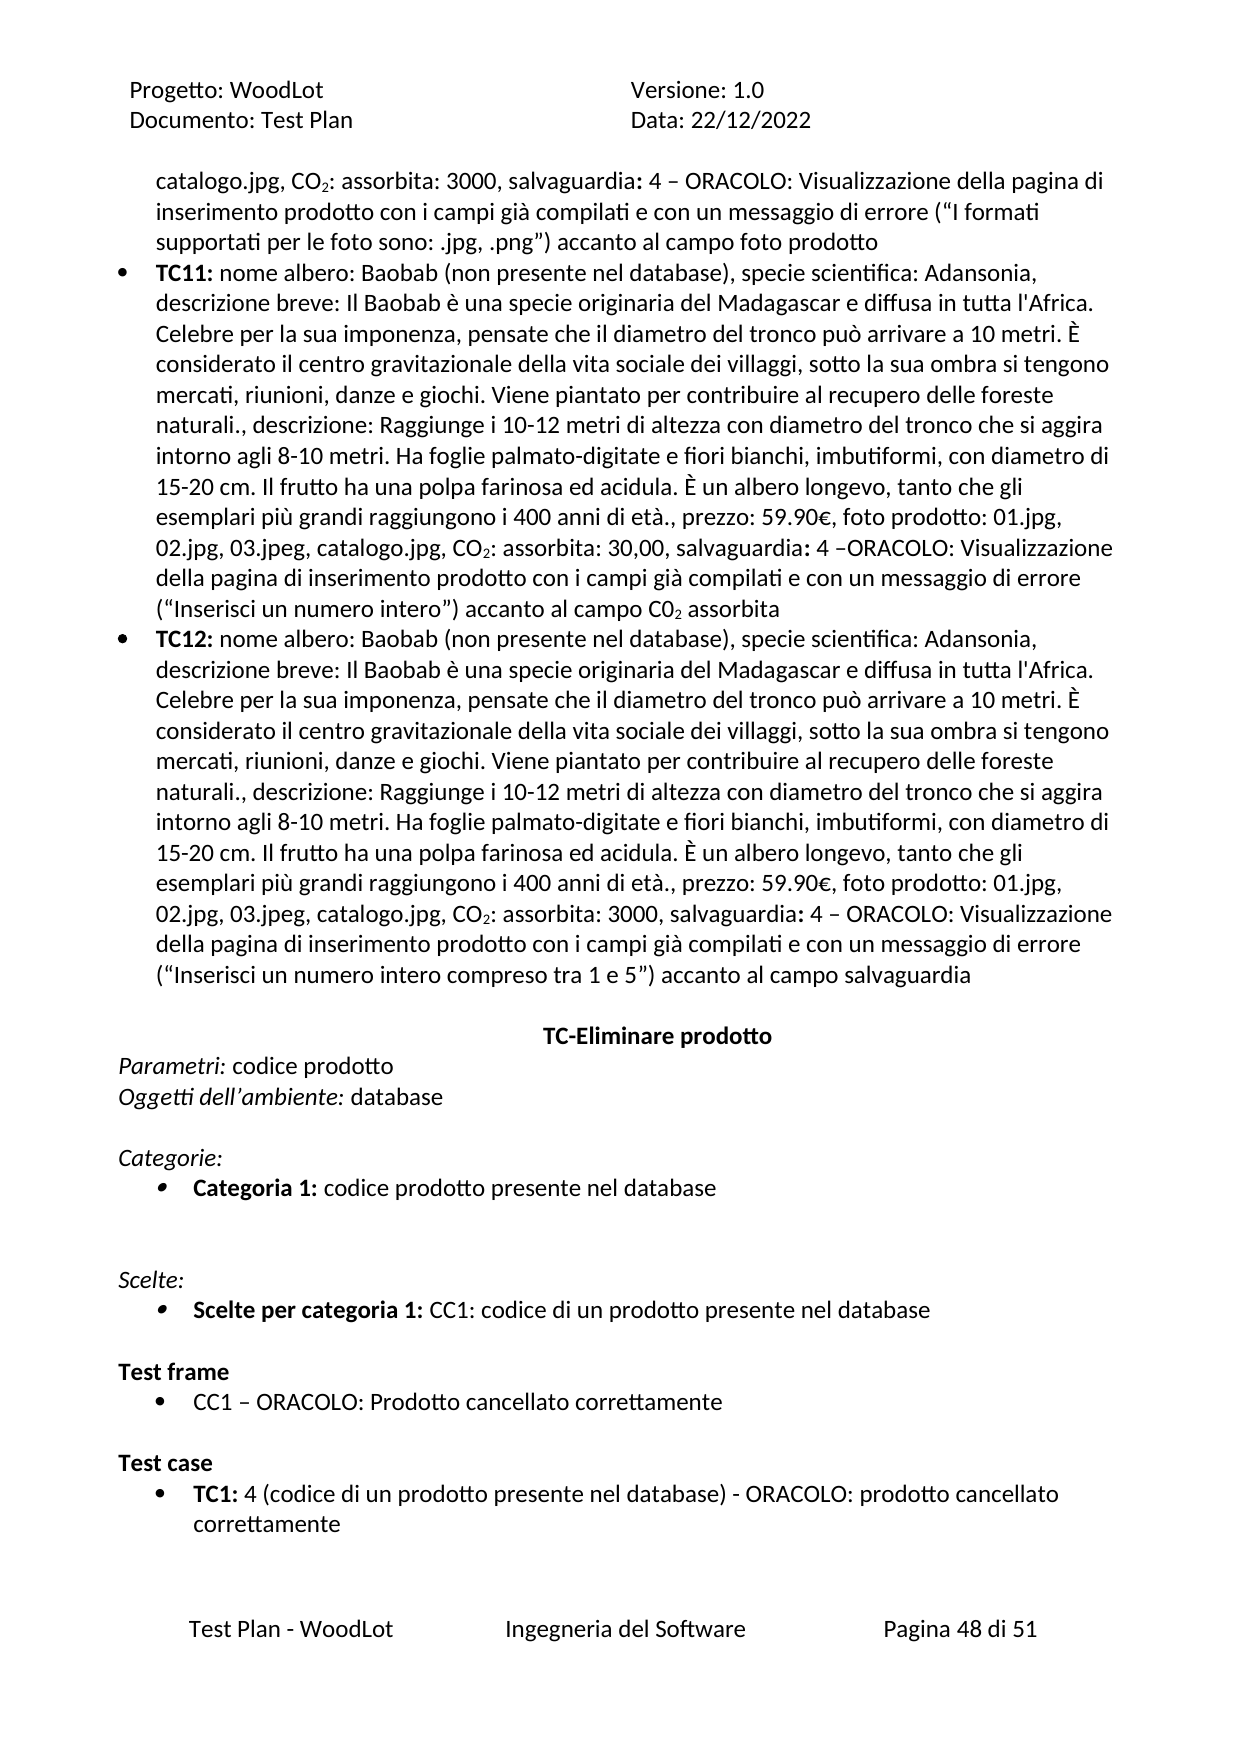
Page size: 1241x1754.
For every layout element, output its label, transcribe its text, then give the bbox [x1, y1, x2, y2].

text Scelte: [118, 1234, 1122, 1295]
list TC-Eliminare prodotto [193, 1020, 1122, 1051]
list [118, 165, 1122, 257]
list TC1: 4 (codice di un prodotto presente nel database) - ORACOLO: prodotto cancellato correttamente [156, 1478, 1122, 1539]
list TC12: nome albero: Baobab (non presente nel database), specie scientifica: Adansonia, descrizione breve: Il Baobab è una specie originaria del Madagascar e diffusa in tutta l'Africa. Celebre per la sua imponenza, pensate che il diametro del tronco può arrivare a 10 metri. È considerato il centro gravitazionale della vita sociale dei villaggi, sotto la sua ombra si tengono mercati, riunioni, danze e giochi. Viene piantato per contribuire al recupero delle foreste naturali., descrizione: Raggiunge i 10-12 metri di altezza con diametro del tronco che si aggira intorno agli 8-10 metri. Ha foglie palmato-digitate e fiori bianchi, imbutiformi, con diametro di 15-20 cm. Il frutto ha una polpa farinosa ed acidula. È un albero longevo, tanto che gli esemplari più grandi raggiungono i 400 anni di età., prezzo: 59.90€, foto prodotto: 01.jpg, 02.jpg, 03.jpeg, catalogo.jpg, CO2: assorbita: 3000, salvaguardia: 4 – ORACOLO: Visualizzazione della pagina di inserimento prodotto con i campi già compilati e con un messaggio di errore (“Inserisci un numero intero compreso tra 1 e 5”) accanto al campo salvaguardia [118, 623, 1122, 989]
list Scelte per categoria 1: CC1: codice di un prodotto presente nel database [156, 1295, 1122, 1325]
list CC1 – ORACOLO: Prodotto cancellato correttamente [156, 1386, 1122, 1417]
text Test case [118, 1447, 1122, 1478]
text Parametri: codice prodotto [118, 1051, 1122, 1081]
list Categoria 1: codice prodotto presente nel database [156, 1173, 1122, 1203]
list TC11: nome albero: Baobab (non presente nel database), specie scientifica: Adansonia, descrizione breve: Il Baobab è una specie originaria del Madagascar e diffusa in tutta l'Africa. Celebre per la sua imponenza, pensate che il diametro del tronco può arrivare a 10 metri. È considerato il centro gravitazionale della vita sociale dei villaggi, sotto la sua ombra si tengono mercati, riunioni, danze e giochi. Viene piantato per contribuire al recupero delle foreste naturali., descrizione: Raggiunge i 10-12 metri di altezza con diametro del tronco che si aggira intorno agli 8-10 metri. Ha foglie palmato-digitate e fiori bianchi, imbutiformi, con diametro di 15-20 cm. Il frutto ha una polpa farinosa ed acidula. È un albero longevo, tanto che gli esemplari più grandi raggiungono i 400 anni di età., prezzo: 59.90€, foto prodotto: 01.jpg, 02.jpg, 03.jpeg, catalogo.jpg, CO2: assorbita: 30,00, salvaguardia: 4 –ORACOLO: Visualizzazione della pagina di inserimento prodotto con i campi già compilati e con un messaggio di errore (“Inserisci un numero intero”) accanto al campo C02 assorbita [118, 257, 1122, 623]
text Test frame [118, 1356, 1122, 1386]
text Oggetti dell’ambiente: database [118, 1081, 1122, 1112]
text Categorie: [118, 1142, 1122, 1173]
